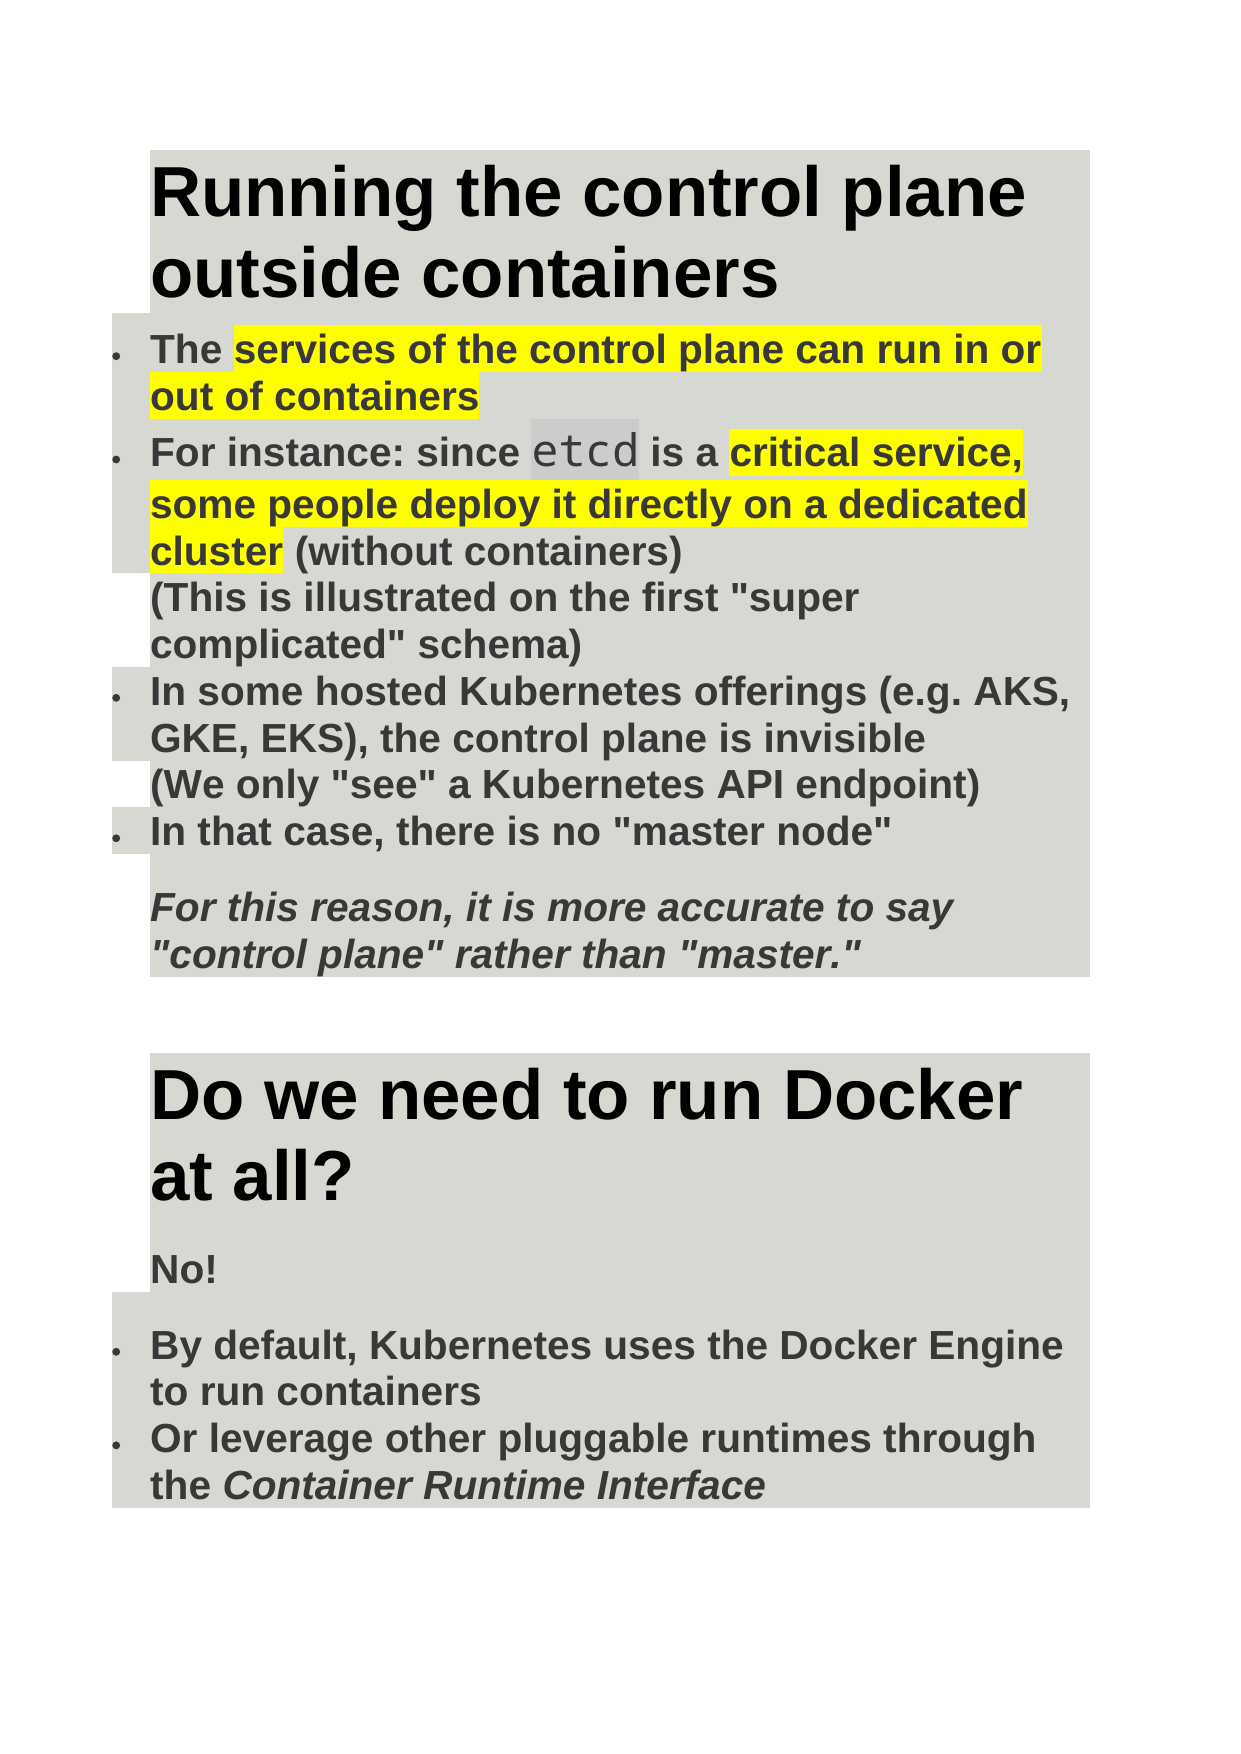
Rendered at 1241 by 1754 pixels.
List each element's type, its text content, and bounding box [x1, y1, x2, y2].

list Or leverage other pluggable runtimes through the Container Runtime Interface [112, 1414, 1090, 1508]
subtitle Do we need to run Docker at all? [150, 1053, 1090, 1216]
text For this reason, it is more accurate to say "control plane" rather than "master." [150, 883, 1090, 977]
list In that case, there is no "master node" [112, 807, 1090, 854]
text No! [150, 1245, 1090, 1292]
list The services of the control plane can run in or out of containers [479, 325, 1090, 419]
text (This is illustrated on the first "super complicated" schema) [150, 573, 1090, 667]
list By default, Kubernetes uses the Docker Engine to run containers [112, 1321, 1090, 1414]
list The services of the control plane can run in or out of containers [112, 325, 234, 419]
subtitle Running the control plane outside containers [150, 150, 1090, 313]
list In some hosted Kubernetes offerings (e.g. AKS, GKE, EKS), the control plane is invisible [112, 667, 1090, 761]
list For instance: since etcd is a critical service, some people deploy it directly on a dedicated cluster (without containers) [112, 419, 531, 573]
list For instance: since etcd is a critical service, some people deploy it directly on a dedicated cluster (without containers) [283, 419, 1090, 573]
text (We only "see" a Kubernetes API endpoint) [150, 761, 1090, 807]
